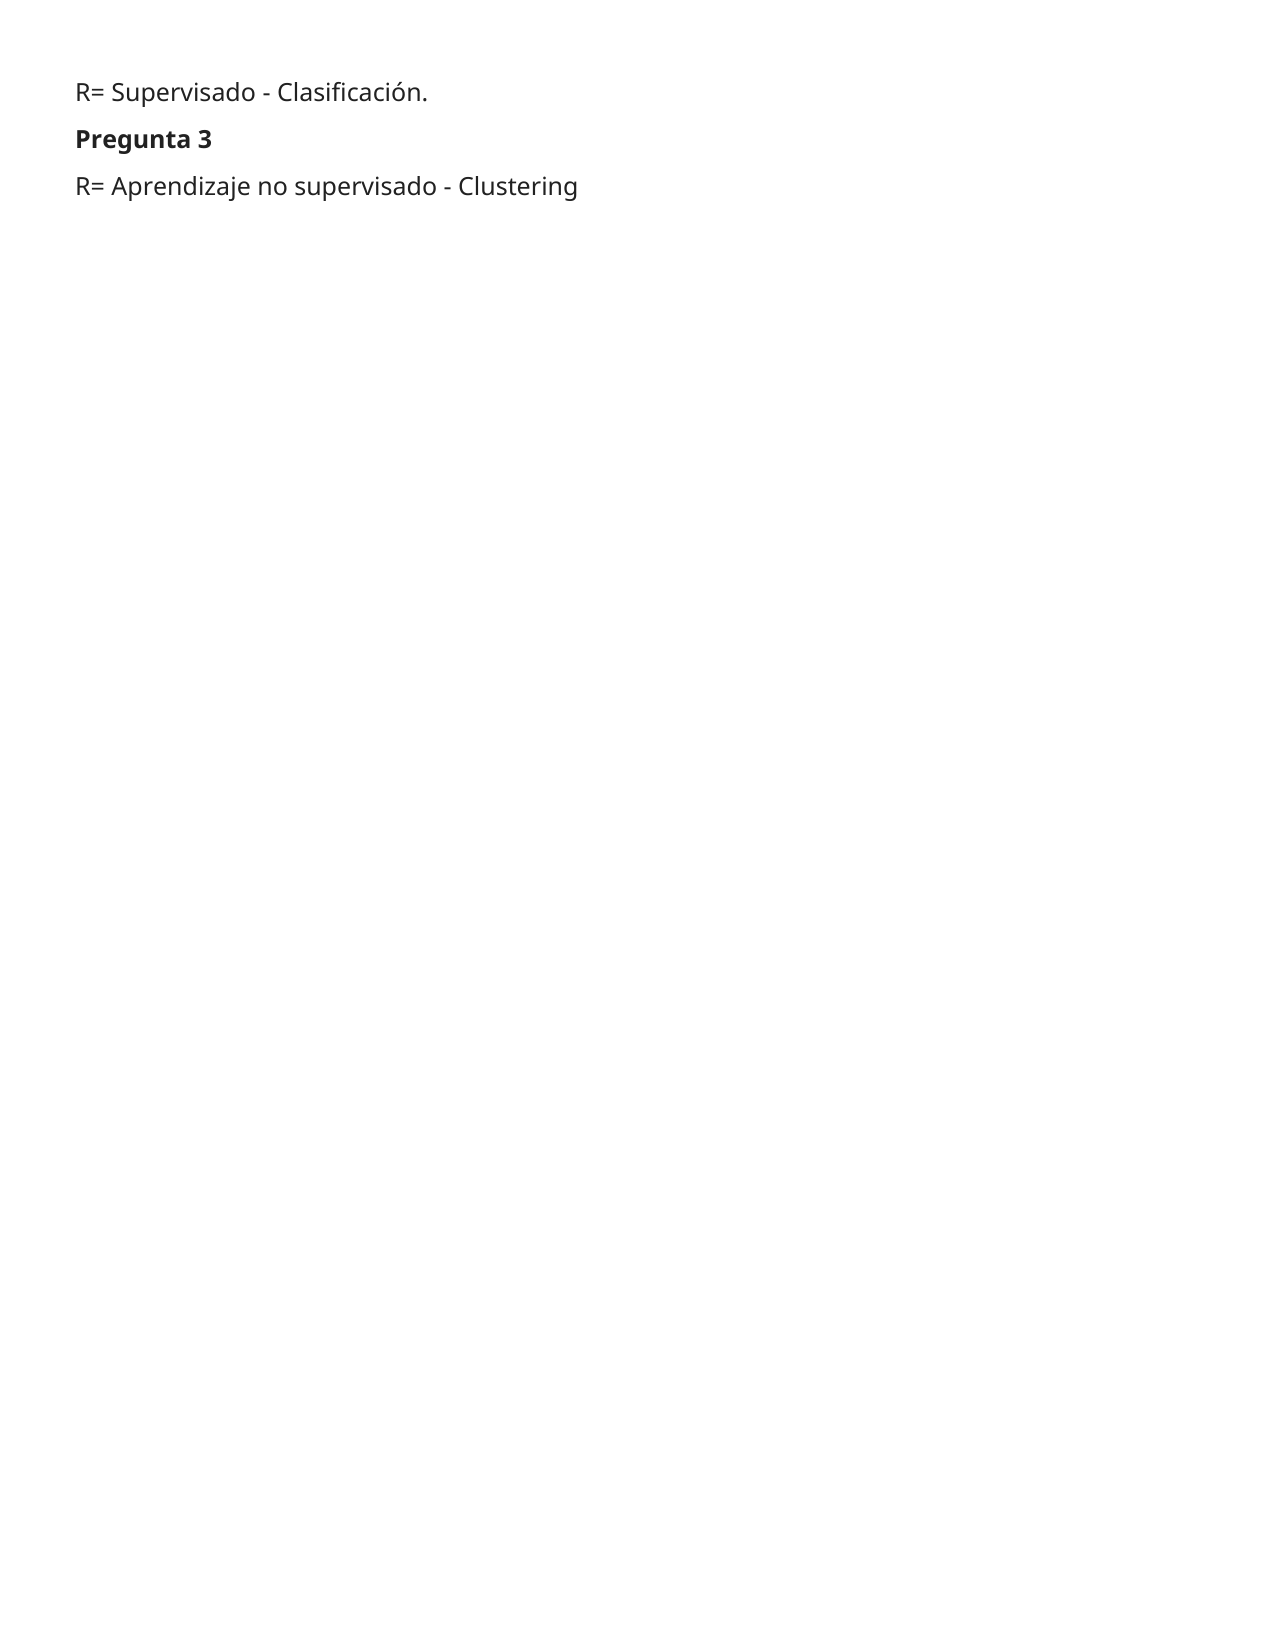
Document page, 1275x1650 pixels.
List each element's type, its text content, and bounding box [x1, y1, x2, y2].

text R= Supervisado - Clasificación. [75, 75, 1200, 109]
text Pregunta 3 [75, 122, 1200, 156]
text R= Aprendizaje no supervisado - Clustering [75, 168, 1200, 202]
